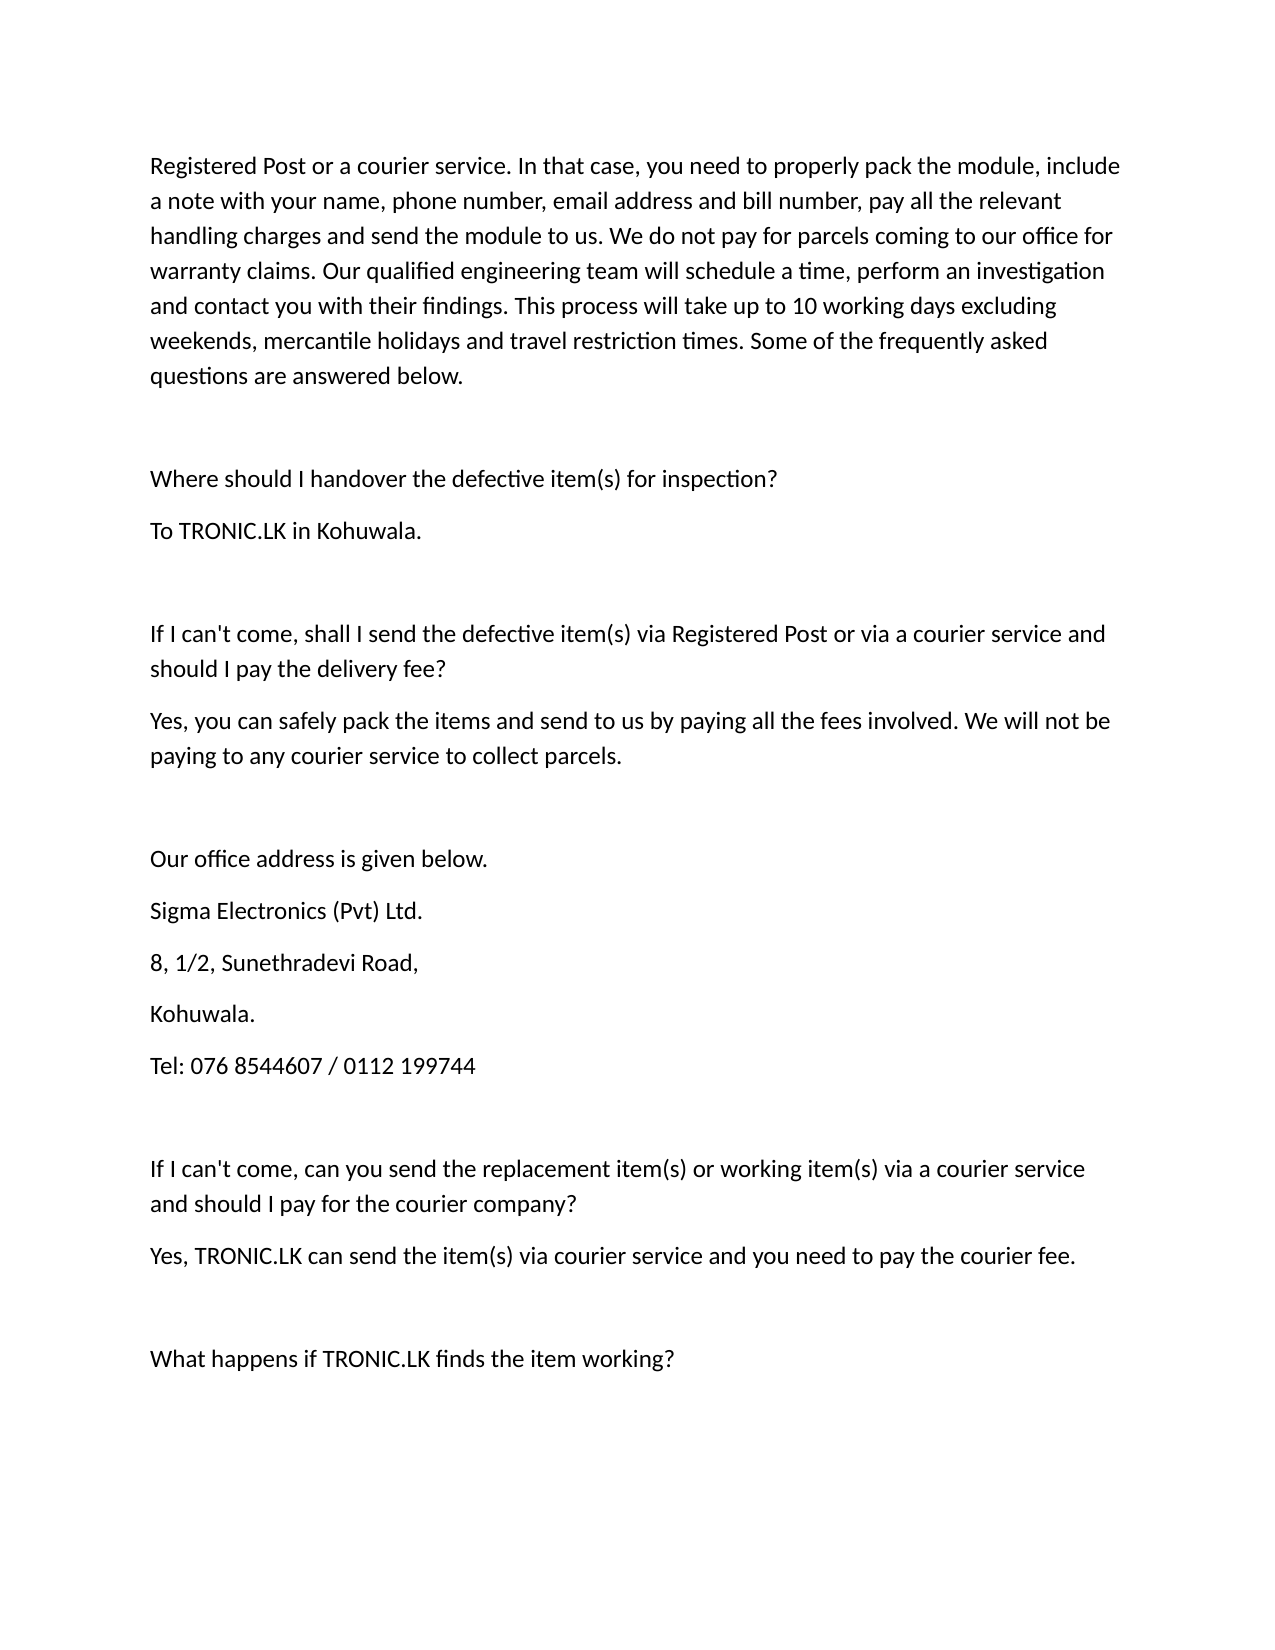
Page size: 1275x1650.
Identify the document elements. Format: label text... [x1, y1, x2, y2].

text 8, 1/2, Sunethradevi Road, [150, 947, 1125, 977]
text Tel: 076 8544607 / 0112 199744 [150, 1050, 1125, 1081]
text Kohuwala. [150, 998, 1125, 1029]
text If I can't come, shall I send the defective item(s) via Registered Post or via a courier service and should I pay the delivery fee? [150, 618, 1125, 684]
text Yes, you can safely pack the items and send to us by paying all the fees involved. We will not be paying to any courier service to collect parcels. [150, 705, 1125, 771]
text If I can't come, can you send the replacement item(s) or working item(s) via a courier service and should I pay for the courier company? [150, 1153, 1125, 1219]
text Sigma Electronics (Pvt) Ltd. [150, 895, 1125, 926]
text Where should I handover the defective item(s) for inspection? [150, 463, 1125, 494]
text Our office address is given below. [150, 843, 1125, 874]
text Yes, TRONIC.LK can send the item(s) via courier service and you need to pay the courier fee. [150, 1240, 1125, 1271]
text What happens if TRONIC.LK finds the item working? [150, 1343, 1125, 1374]
text To TRONIC.LK in Kohuwala. [150, 515, 1125, 546]
